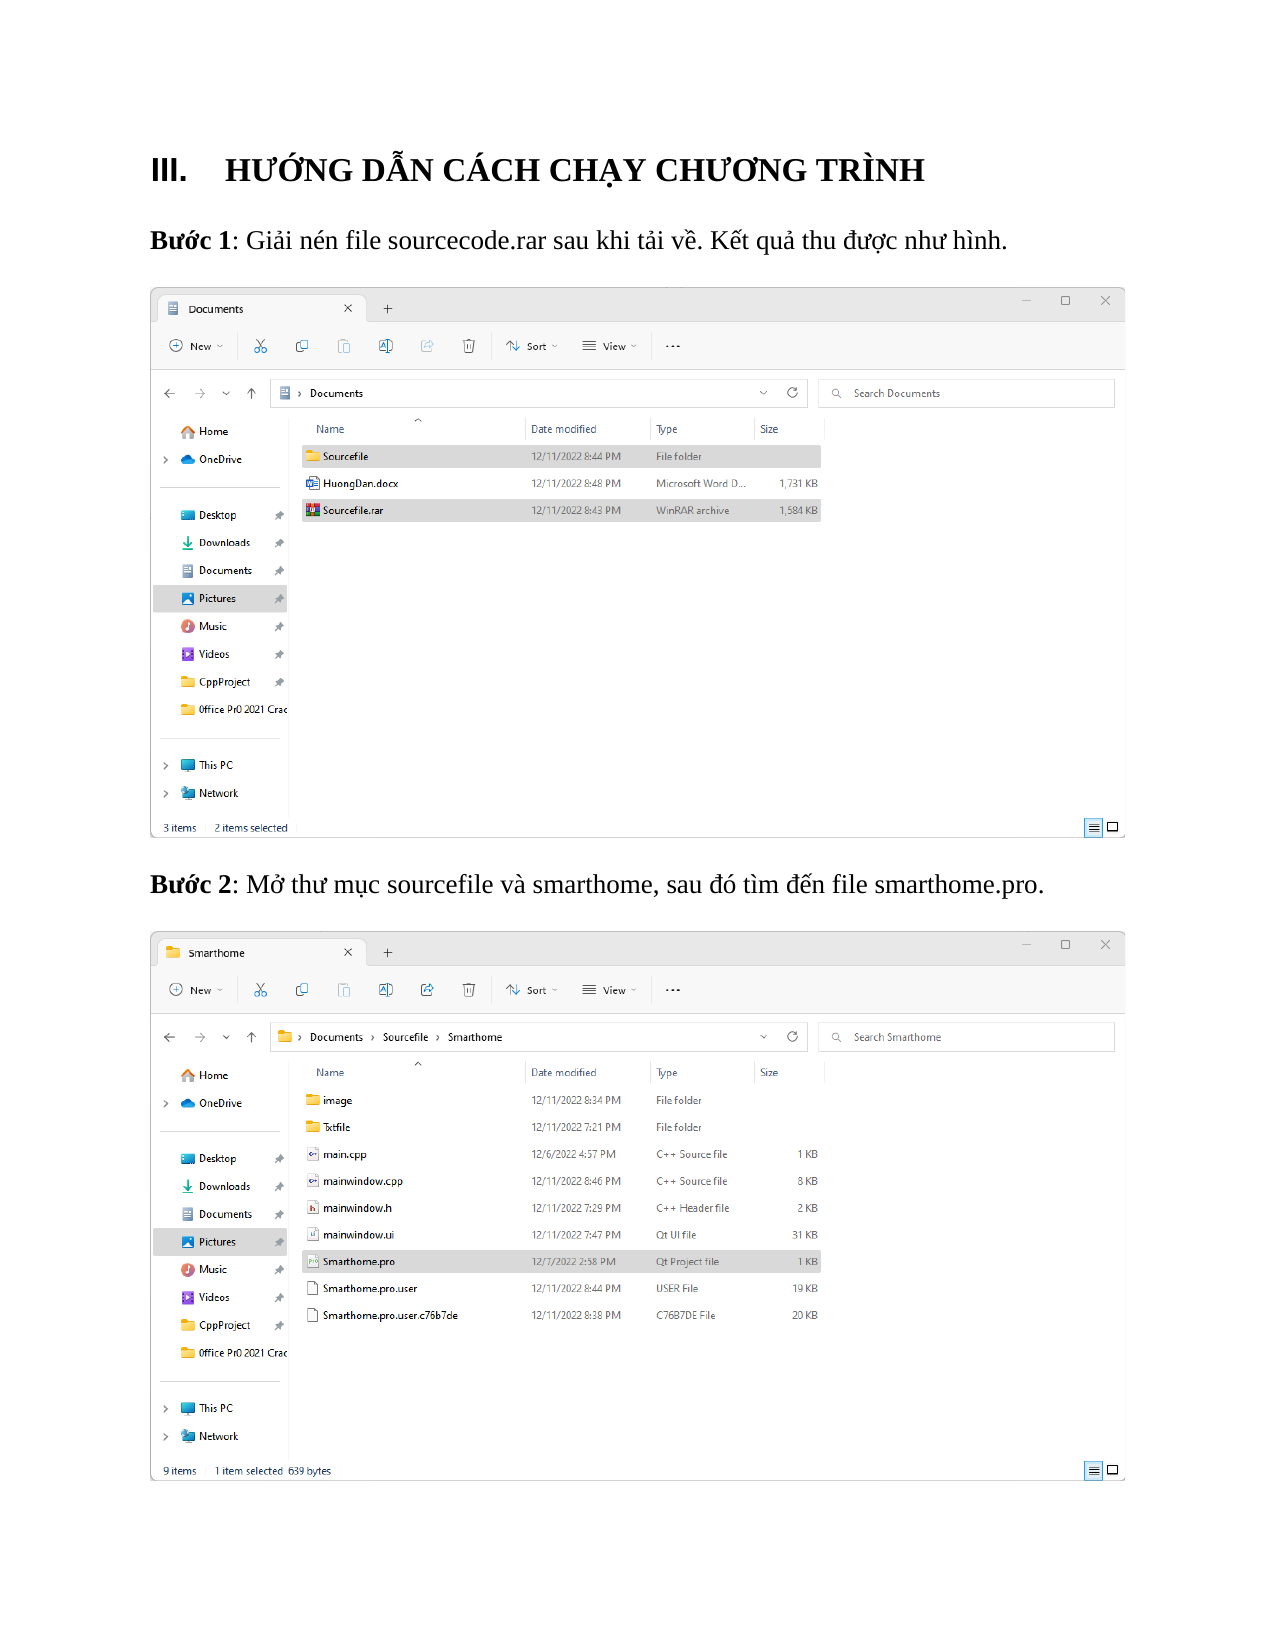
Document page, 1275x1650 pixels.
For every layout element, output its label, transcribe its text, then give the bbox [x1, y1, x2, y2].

text Bước 1: Giải nén file sourcecode.rar sau khi tải về. Kết quả thu được như hình. [150, 224, 1125, 256]
list HƯỚNG DẪN CÁCH CHẠY CHƯƠNG TRÌNH [187, 150, 1125, 188]
text Bước 2: Mở thư mục sourcefile và smarthome, sau đó tìm đến file smarthome.pro. [150, 868, 1125, 899]
picture [150, 931, 1125, 1481]
picture [150, 287, 1125, 838]
